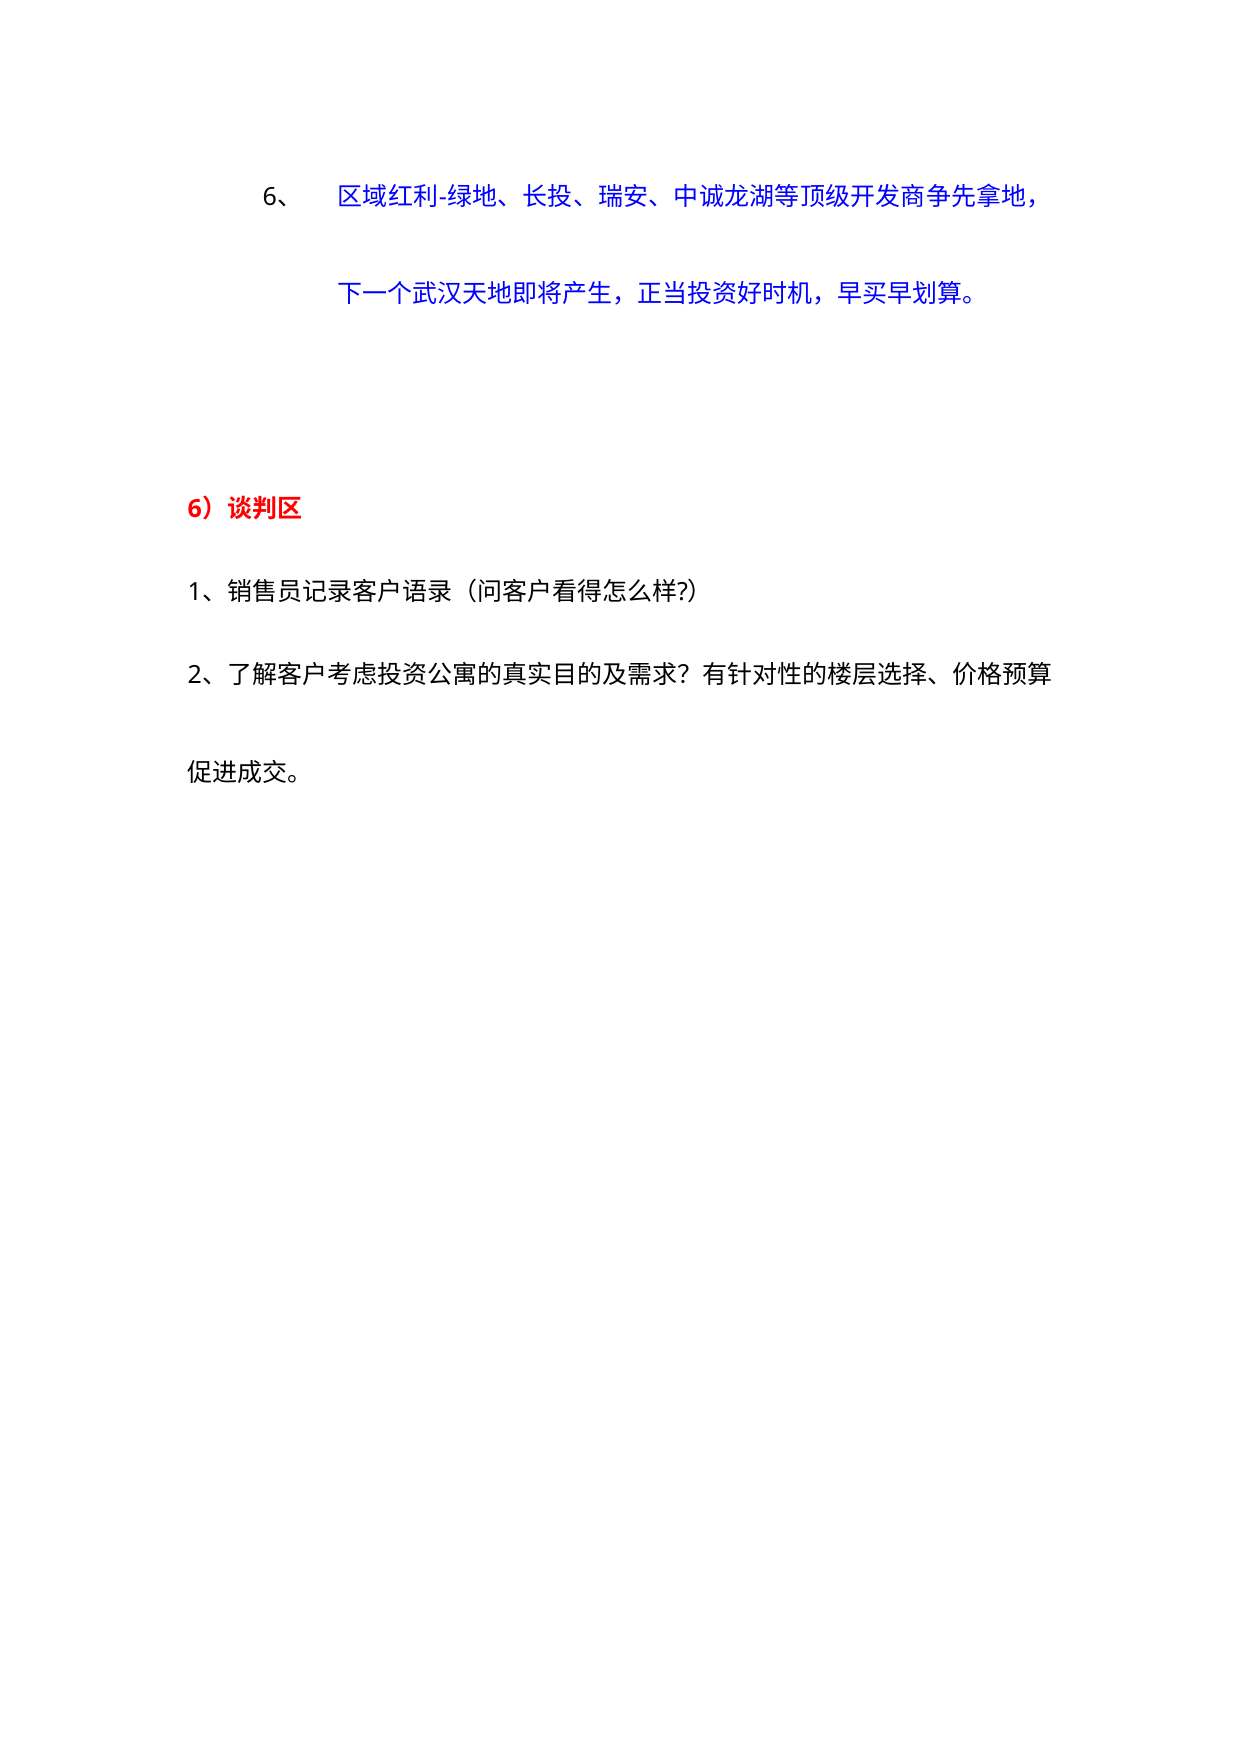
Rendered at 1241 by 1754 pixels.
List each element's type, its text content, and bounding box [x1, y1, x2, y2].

text 1、销售员记录客户语录（问客户看得怎么样?） [187, 557, 1053, 622]
text 2、了解客户考虑投资公寓的真实目的及需求？有针对性的楼层选择、价格预算促进成交。 [187, 640, 1053, 803]
text 6）谈判区 [187, 474, 1053, 539]
list 区域红利-绿地、长投、瑞安、中诚龙湖等顶级开发商争先拿地，下一个武汉天地即将产生，正当投资好时机，早买早划算。 [262, 162, 1053, 324]
